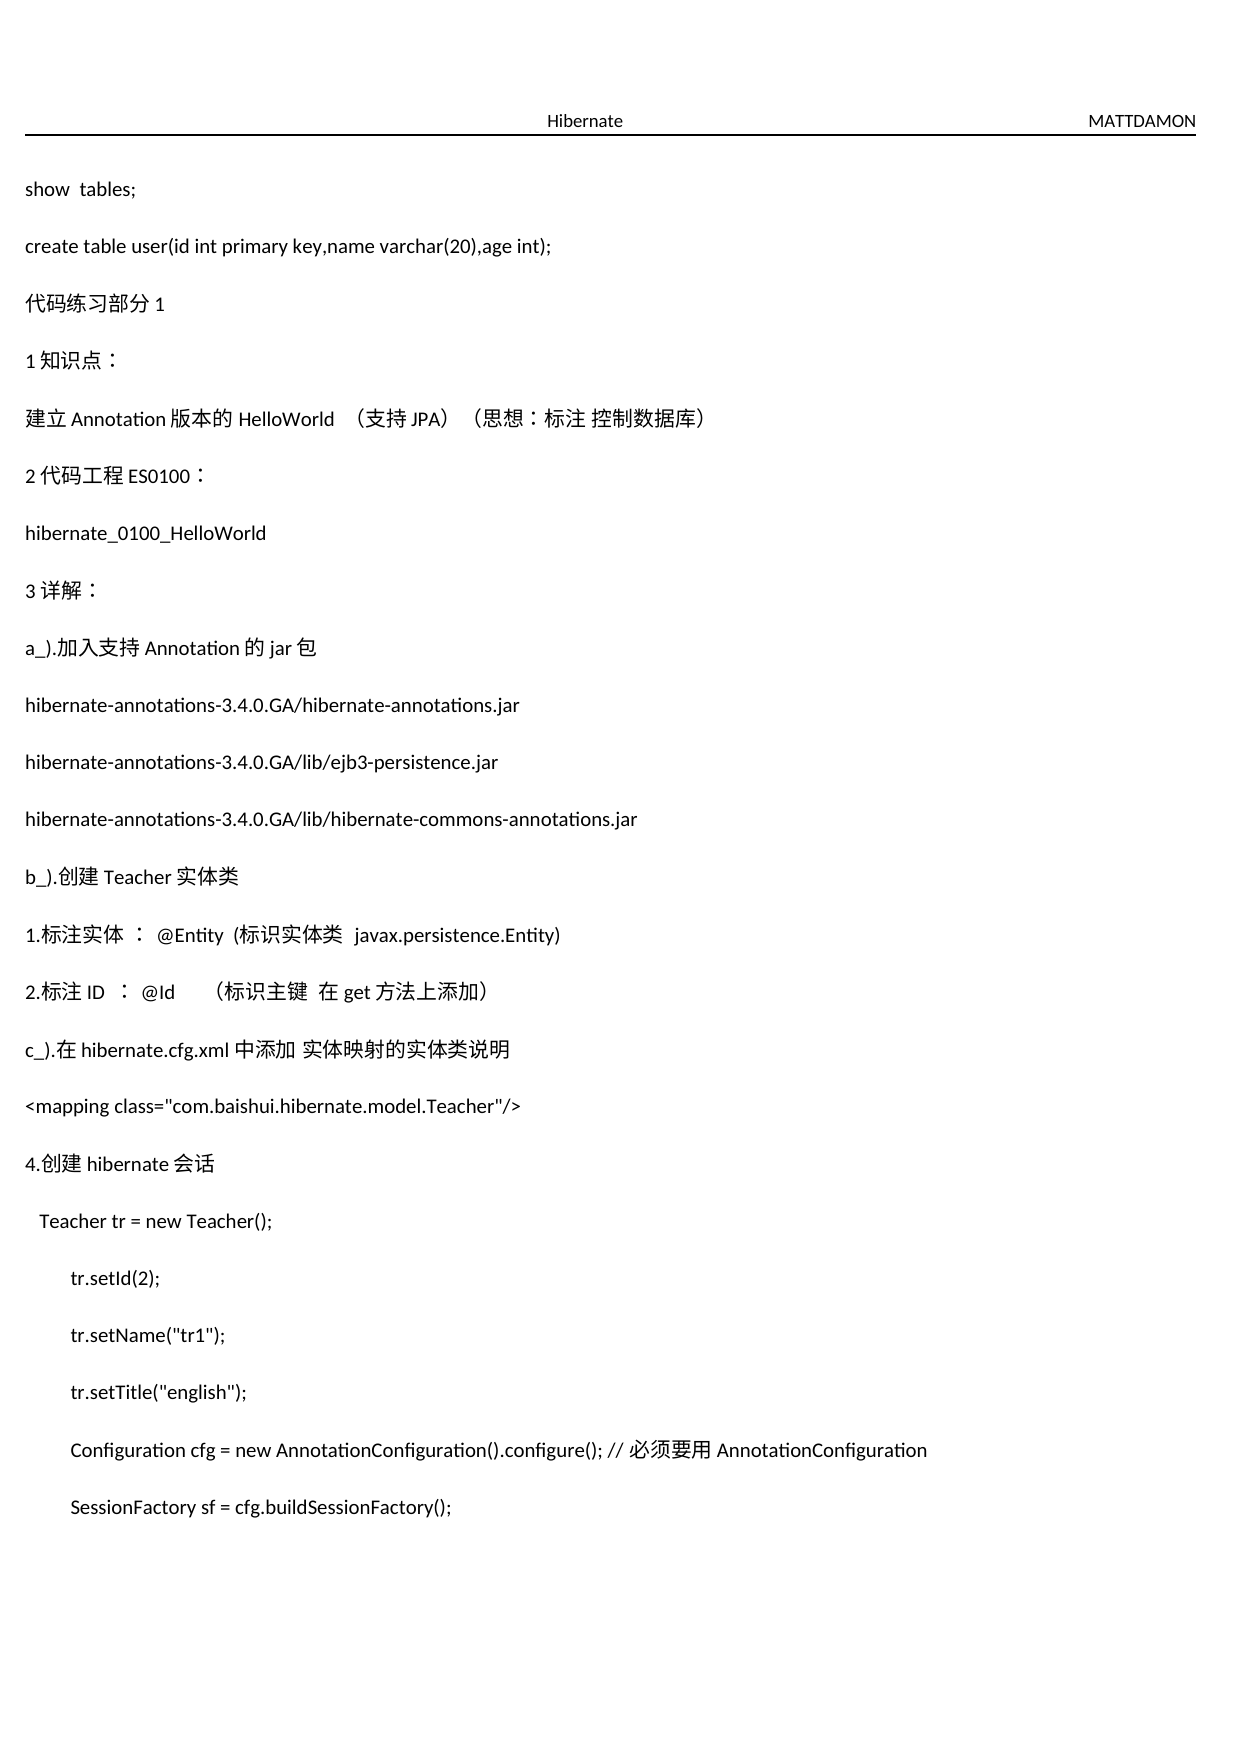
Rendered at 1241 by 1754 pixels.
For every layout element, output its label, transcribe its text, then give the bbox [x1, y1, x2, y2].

text 4.创建hibernate会话 [25, 1147, 1196, 1180]
text tr.setId(2); [25, 1262, 1196, 1294]
text 3 详解： [25, 574, 1196, 606]
text 2 代码工程ES0100： [25, 459, 1196, 492]
text 代码练习部分1 [25, 287, 1196, 319]
text 1.标注实体 ： @Entity (标识实体类 javax.persistence.Entity) [25, 918, 1196, 950]
text a_).加入支持Annotation 的jar包 [25, 631, 1196, 664]
text tr.setName("tr1"); [25, 1319, 1196, 1351]
text 1知识点： [25, 344, 1196, 377]
text <mapping class="com.baishui.hibernate.model.Teacher"/> [25, 1090, 1196, 1123]
text c_).在hibernate.cfg.xml 中添加 实体映射的实体类说明 [25, 1033, 1196, 1065]
text Teacher tr = new Teacher(); [25, 1205, 1196, 1237]
text 2.标注ID ： @Id （标识主键 在get方法上添加） [25, 975, 1196, 1008]
text 建立Annotation版本的 HelloWorld （支持JPA）（思想：标注 控制数据库） [25, 402, 1196, 434]
text hibernate-annotations-.GA/hibernate-annotations.jar [25, 689, 1196, 721]
text show tables; [25, 173, 1196, 205]
text create table user(id int primary key,name varchar(20),age int); [25, 230, 1196, 262]
text hibernate_0100_HelloWorld [25, 517, 1196, 549]
text tr.setTitle("english"); [25, 1376, 1196, 1408]
text SessionFactory sf = cfg.buildSessionFactory(); [25, 1491, 1196, 1523]
text hibernate-annotations-.GA/lib/ejb3-persistence.jar [25, 746, 1196, 778]
text Configuration cfg = new AnnotationConfiguration().configure(); // 必须要用AnnotationConfiguration [25, 1433, 1196, 1466]
text b_).创建Teacher 实体类 [25, 860, 1196, 893]
text hibernate-annotations-.GA/lib/hibernate-commons-annotations.jar [25, 803, 1196, 836]
